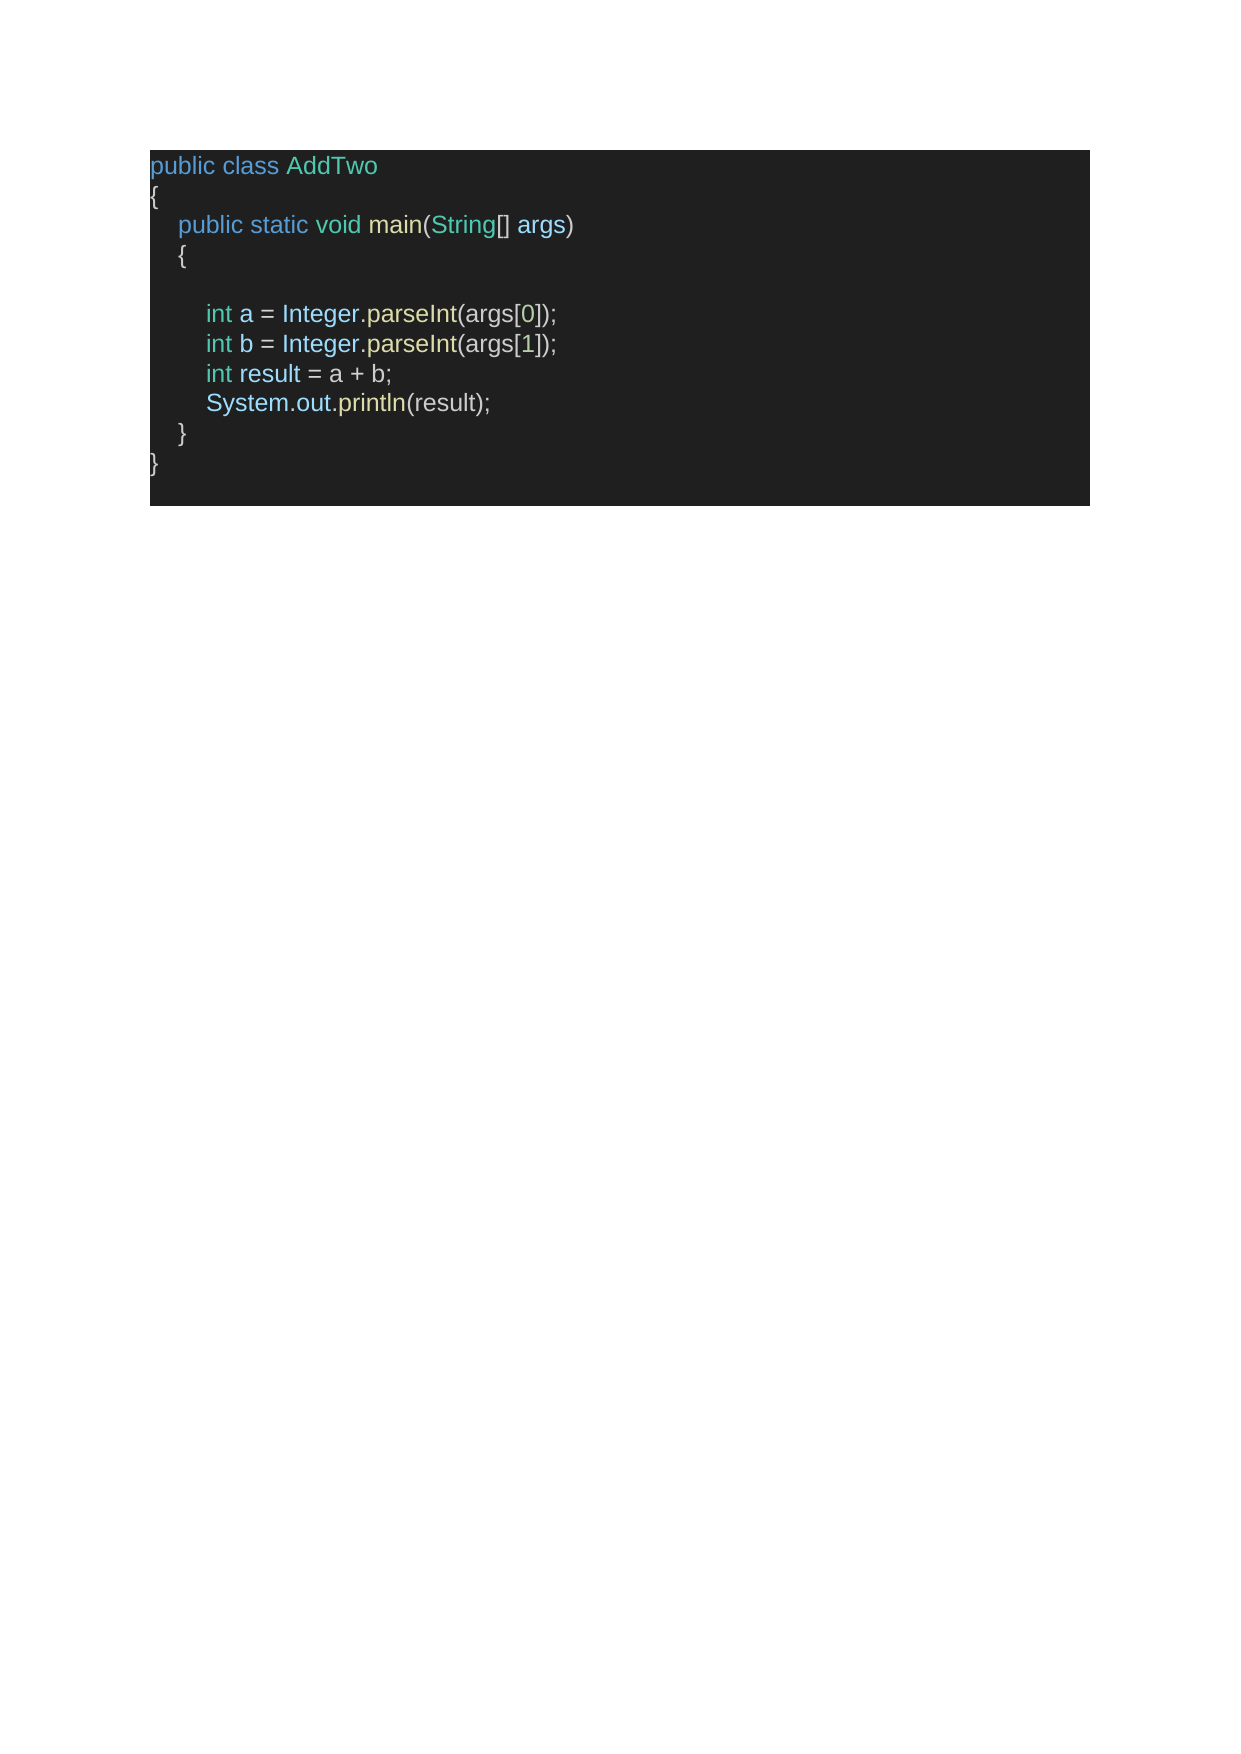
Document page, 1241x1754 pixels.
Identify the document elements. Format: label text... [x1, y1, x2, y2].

text public class AddTwo [150, 150, 1090, 180]
text int b = Integer.parseInt(args[1]); [150, 328, 1090, 358]
text public static void main(String[] args) [150, 209, 1090, 239]
text int a = Integer.parseInt(args[0]); [150, 298, 1090, 328]
text { [150, 239, 1090, 269]
text } [150, 447, 1090, 477]
text { [150, 180, 1090, 209]
text int result = a + b; [150, 358, 1090, 387]
text } [150, 417, 1090, 447]
text System.out.println(result); [150, 387, 1090, 417]
